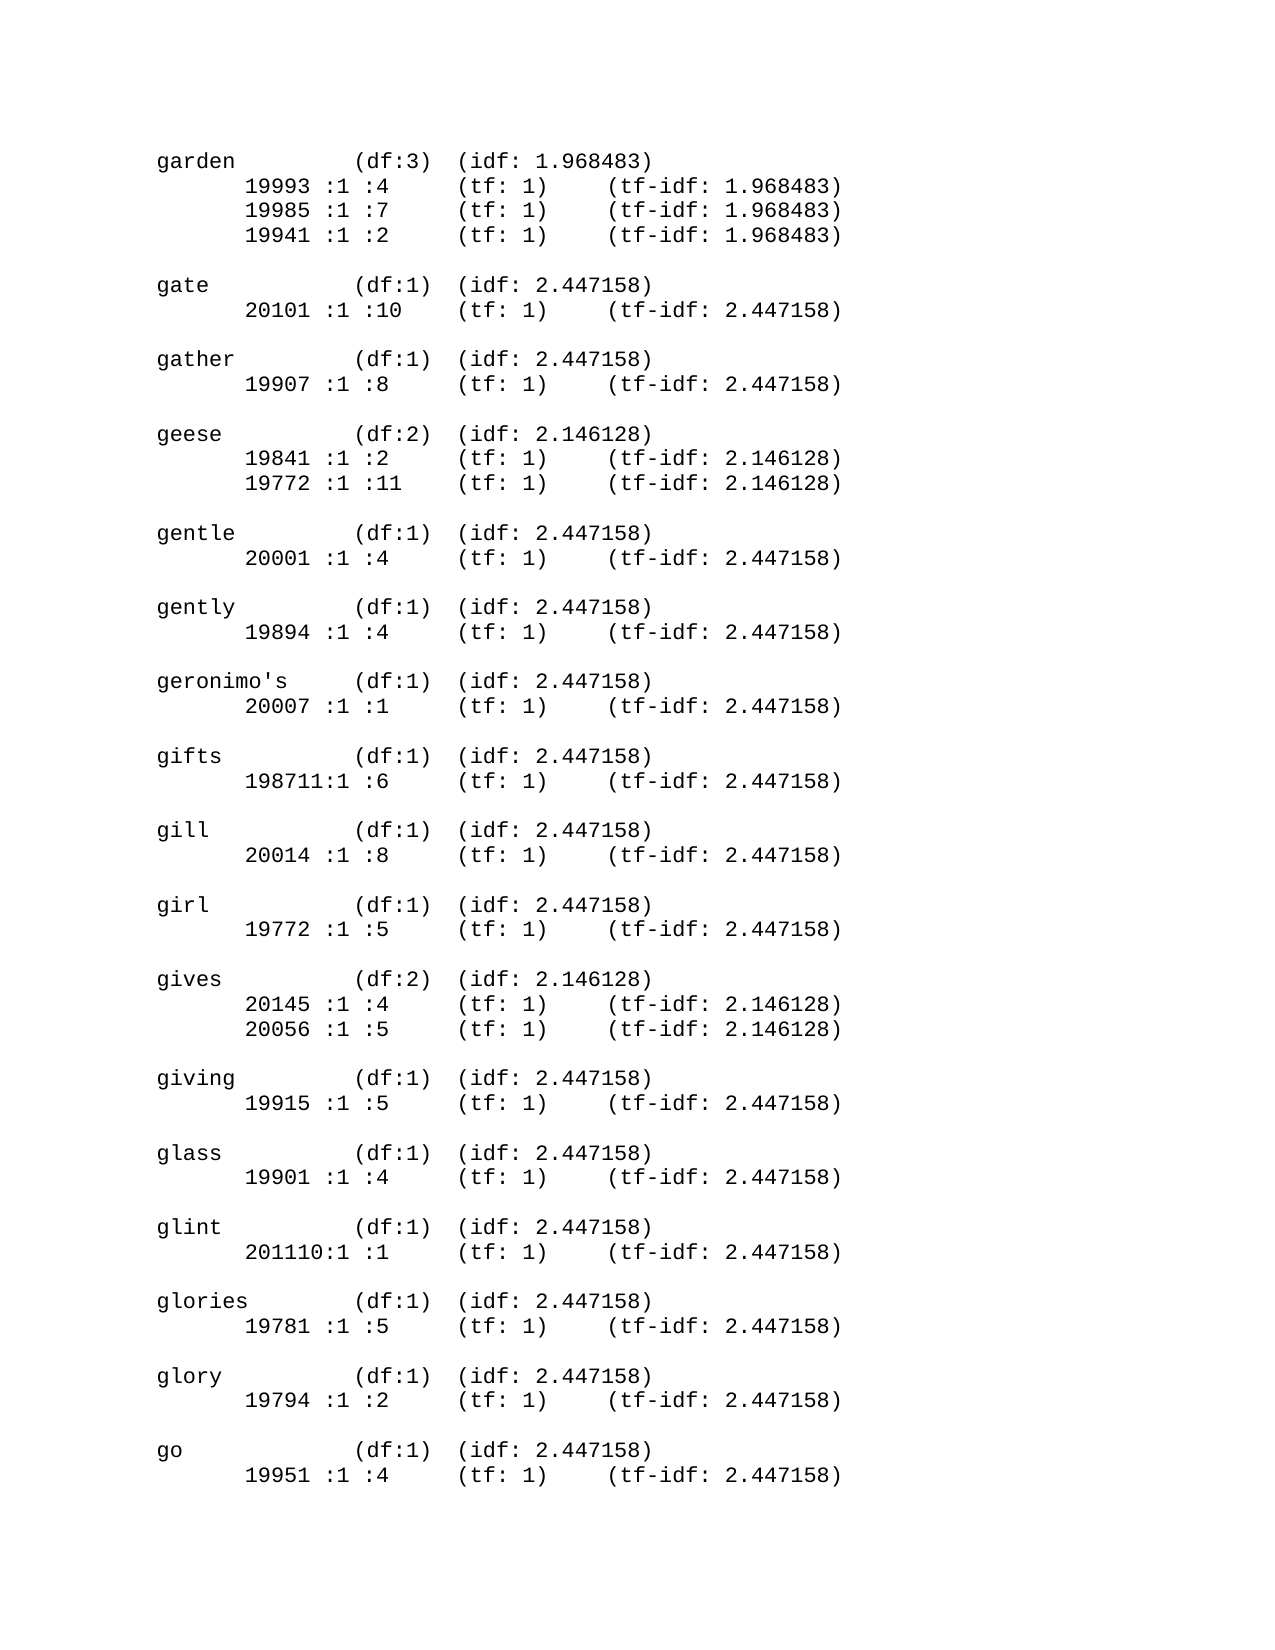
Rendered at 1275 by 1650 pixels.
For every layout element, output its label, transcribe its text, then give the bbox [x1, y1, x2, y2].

text 20145 :1 :4 (tf: 1) (tf-idf: 2.146128) [156, 993, 1118, 1018]
text 20056 :1 :5 (tf: 1) (tf-idf: 2.146128) [156, 1018, 1118, 1042]
text 19915 :1 :5 (tf: 1) (tf-idf: 2.447158) [156, 1092, 1118, 1117]
text 20007 :1 :1 (tf: 1) (tf-idf: 2.447158) [156, 695, 1118, 720]
text 19841 :1 :2 (tf: 1) (tf-idf: 2.146128) [156, 447, 1118, 472]
text 19985 :1 :7 (tf: 1) (tf-idf: 1.968483) [156, 199, 1118, 224]
text 19894 :1 :4 (tf: 1) (tf-idf: 2.447158) [156, 621, 1118, 646]
text 19993 :1 :4 (tf: 1) (tf-idf: 1.968483) [156, 175, 1118, 199]
text glory (df:1) (idf: 2.447158) [156, 1365, 1118, 1389]
text 19951 :1 :4 (tf: 1) (tf-idf: 2.447158) [156, 1464, 1118, 1489]
text 19907 :1 :8 (tf: 1) (tf-idf: 2.447158) [156, 373, 1118, 398]
text gate (df:1) (idf: 2.447158) [156, 274, 1118, 299]
text garden (df:3) (idf: 1.968483) [156, 150, 1118, 175]
text 198711:1 :6 (tf: 1) (tf-idf: 2.447158) [156, 770, 1118, 794]
text gentle (df:1) (idf: 2.447158) [156, 522, 1118, 547]
text 19772 :1 :5 (tf: 1) (tf-idf: 2.447158) [156, 918, 1118, 943]
text 19941 :1 :2 (tf: 1) (tf-idf: 1.968483) [156, 224, 1118, 249]
text geronimo's (df:1) (idf: 2.447158) [156, 671, 1118, 695]
text 20014 :1 :8 (tf: 1) (tf-idf: 2.447158) [156, 844, 1118, 869]
text 19772 :1 :11 (tf: 1) (tf-idf: 2.146128) [156, 472, 1118, 497]
text 20001 :1 :4 (tf: 1) (tf-idf: 2.447158) [156, 547, 1118, 571]
text glint (df:1) (idf: 2.447158) [156, 1216, 1118, 1241]
text geese (df:2) (idf: 2.146128) [156, 423, 1118, 447]
text gives (df:2) (idf: 2.146128) [156, 968, 1118, 993]
text glass (df:1) (idf: 2.447158) [156, 1142, 1118, 1166]
text 19781 :1 :5 (tf: 1) (tf-idf: 2.447158) [156, 1315, 1118, 1340]
text 20101 :1 :10 (tf: 1) (tf-idf: 2.447158) [156, 299, 1118, 323]
text glories (df:1) (idf: 2.447158) [156, 1290, 1118, 1315]
text girl (df:1) (idf: 2.447158) [156, 894, 1118, 918]
text gill (df:1) (idf: 2.447158) [156, 819, 1118, 844]
text giving (df:1) (idf: 2.447158) [156, 1067, 1118, 1092]
text gather (df:1) (idf: 2.447158) [156, 348, 1118, 373]
text 19901 :1 :4 (tf: 1) (tf-idf: 2.447158) [156, 1166, 1118, 1191]
text go (df:1) (idf: 2.447158) [156, 1439, 1118, 1464]
text 201110:1 :1 (tf: 1) (tf-idf: 2.447158) [156, 1241, 1118, 1266]
text gently (df:1) (idf: 2.447158) [156, 596, 1118, 621]
text gifts (df:1) (idf: 2.447158) [156, 745, 1118, 770]
text 19794 :1 :2 (tf: 1) (tf-idf: 2.447158) [156, 1389, 1118, 1414]
